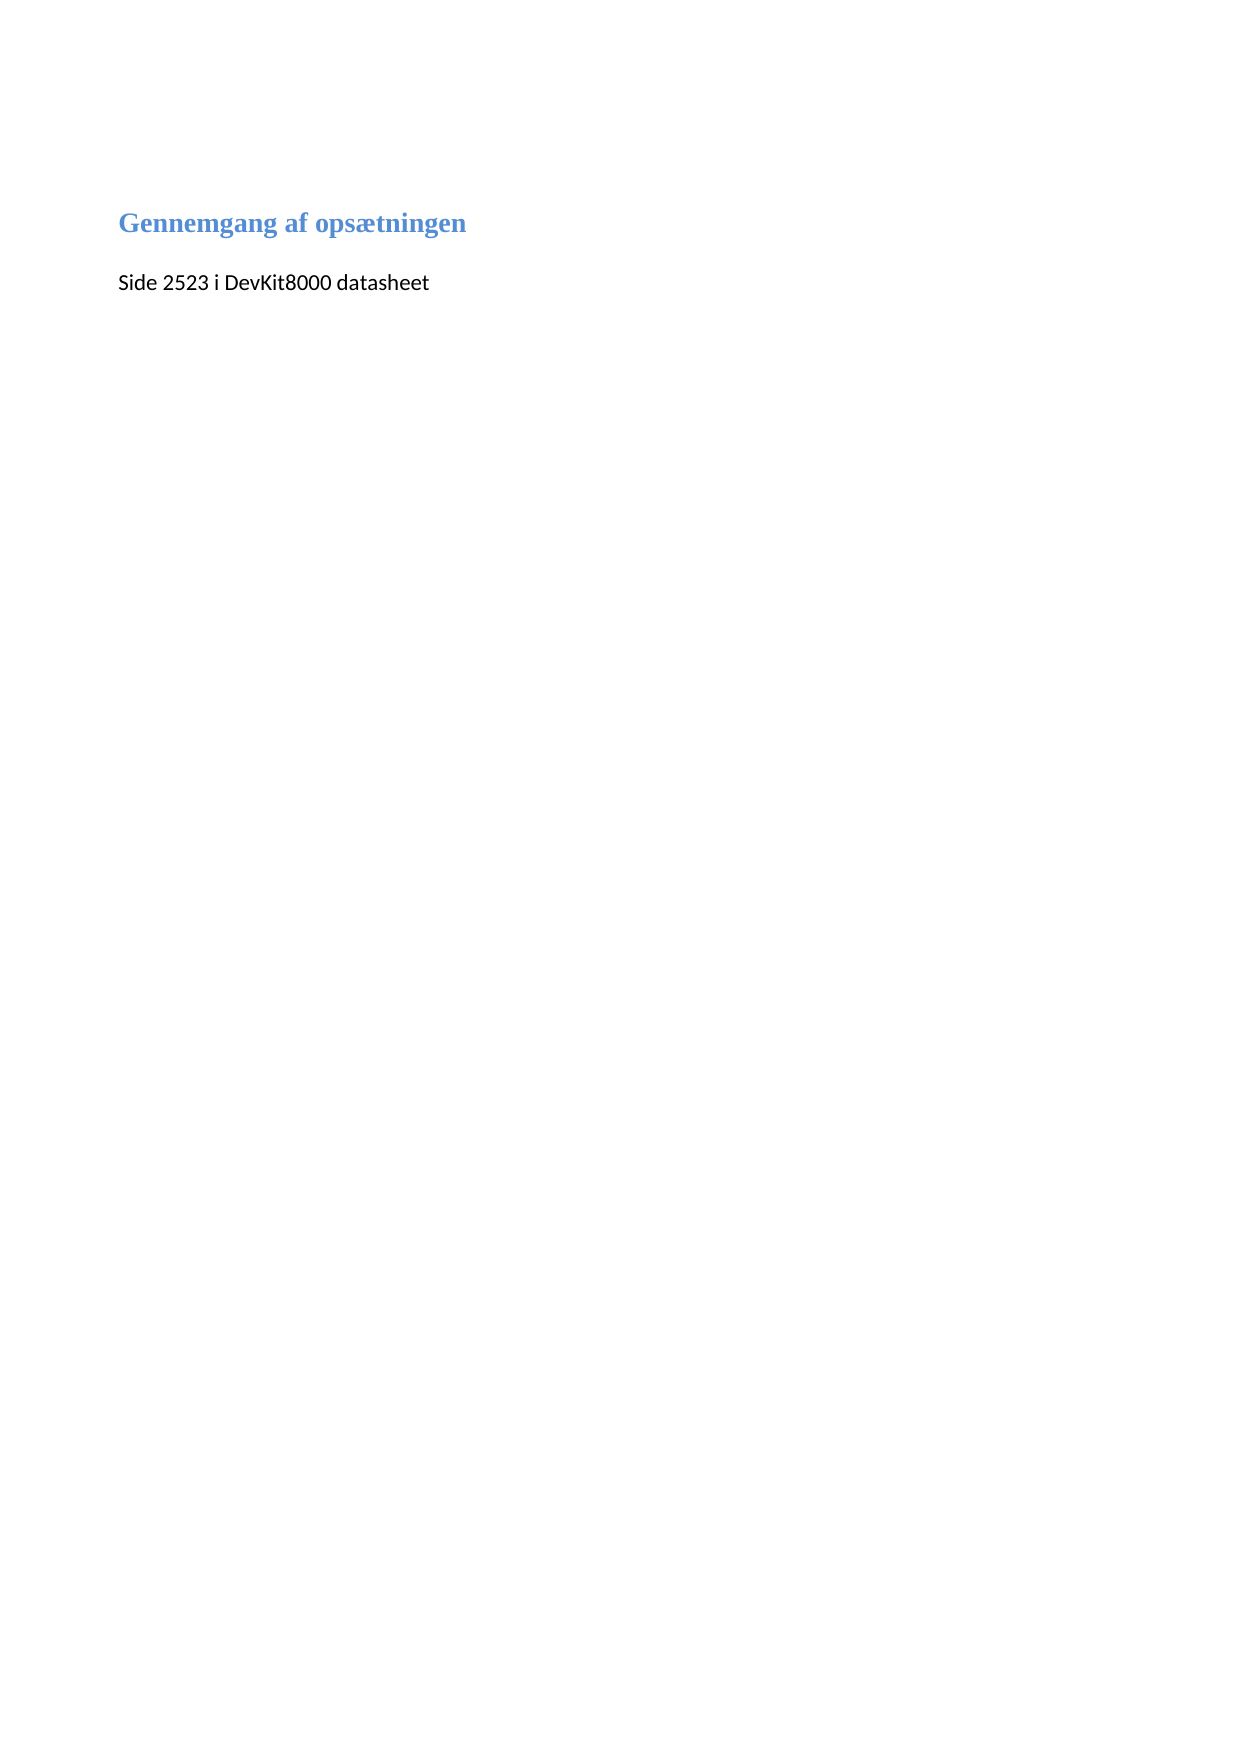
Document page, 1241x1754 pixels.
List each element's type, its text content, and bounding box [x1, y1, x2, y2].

text Side 2523 i DevKit8000 datasheet [118, 268, 1122, 296]
subtitle Gennemgang af opsætningen [118, 206, 1122, 239]
